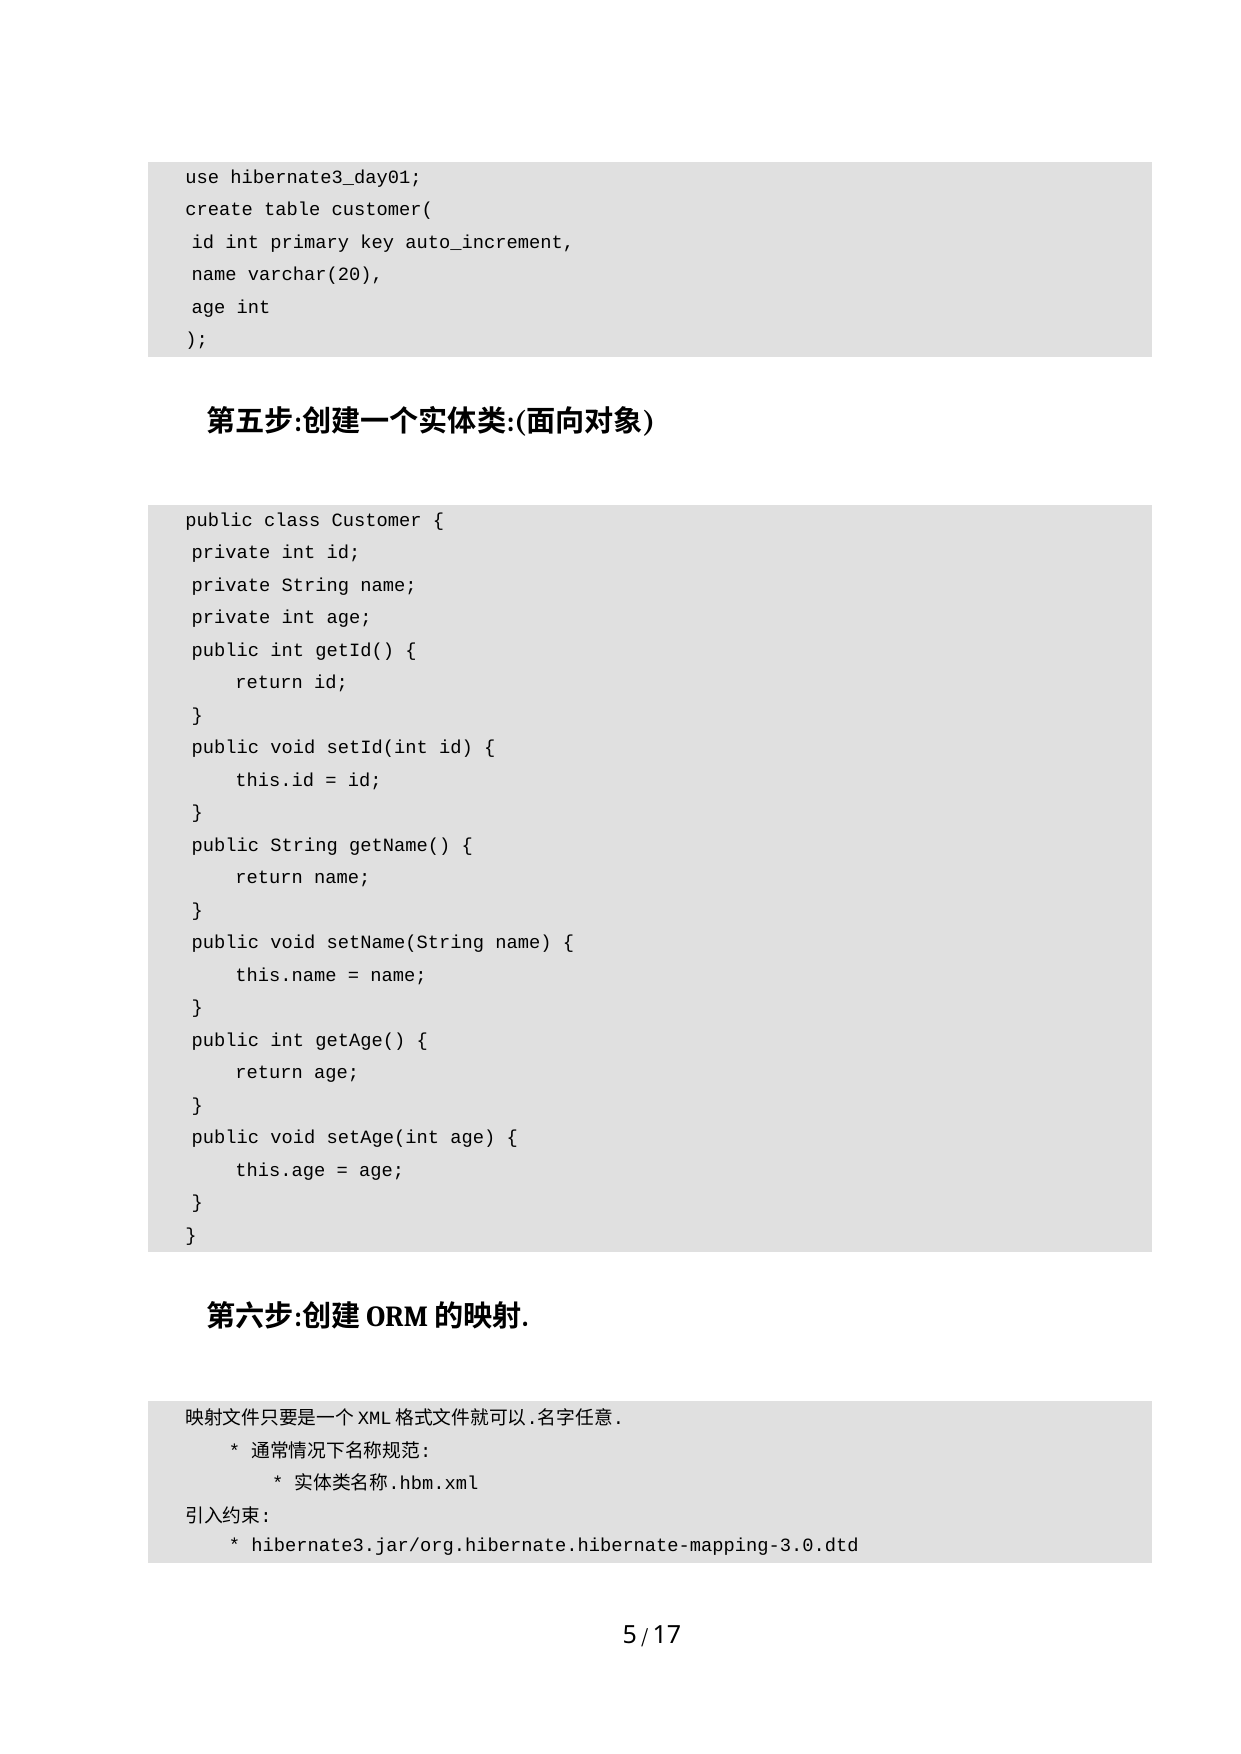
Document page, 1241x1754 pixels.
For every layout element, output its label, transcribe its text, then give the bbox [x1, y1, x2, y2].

text * 实体类名称.hbm.xml [148, 1466, 1152, 1498]
text 映射文件只要是一个XML格式文件就可以.名字任意. [148, 1401, 1152, 1433]
text age int [148, 292, 1152, 324]
text this.age = age; [148, 1155, 1152, 1187]
text } [148, 992, 1152, 1025]
text * 通常情况下名称规范: [148, 1433, 1152, 1466]
text public void setId(int id) { [148, 732, 1152, 765]
text public int getId() { [148, 635, 1152, 667]
text private String name; [148, 570, 1152, 602]
text 引入约束: [148, 1498, 1152, 1531]
text public void setName(String name) { [148, 927, 1152, 960]
text } [148, 1187, 1152, 1220]
text } [148, 700, 1152, 732]
subtitle 第六步:创建ORM的映射. [148, 1282, 1152, 1347]
text } [148, 1220, 1152, 1252]
text public int getAge() { [148, 1025, 1152, 1057]
text private int age; [148, 602, 1152, 635]
text return age; [148, 1057, 1152, 1090]
text return id; [148, 667, 1152, 700]
text name varchar(20), [148, 259, 1152, 292]
text public class Customer { [148, 505, 1152, 537]
text create table customer( [148, 194, 1152, 227]
text } [148, 797, 1152, 830]
text } [148, 1090, 1152, 1122]
text this.id = id; [148, 765, 1152, 797]
text private int id; [148, 537, 1152, 570]
text } [148, 895, 1152, 927]
text ); [148, 324, 1152, 357]
text * hibernate3.jar/org.hibernate.hibernate-mapping-3.0.dtd [148, 1531, 1152, 1563]
text this.name = name; [148, 960, 1152, 992]
text public String getName() { [148, 830, 1152, 862]
text public void setAge(int age) { [148, 1122, 1152, 1155]
text id int primary key auto_increment, [148, 227, 1152, 259]
subtitle 第五步:创建一个实体类:(面向对象) [148, 386, 1152, 451]
text return name; [148, 862, 1152, 895]
text use hibernate3_day01; [148, 162, 1152, 194]
